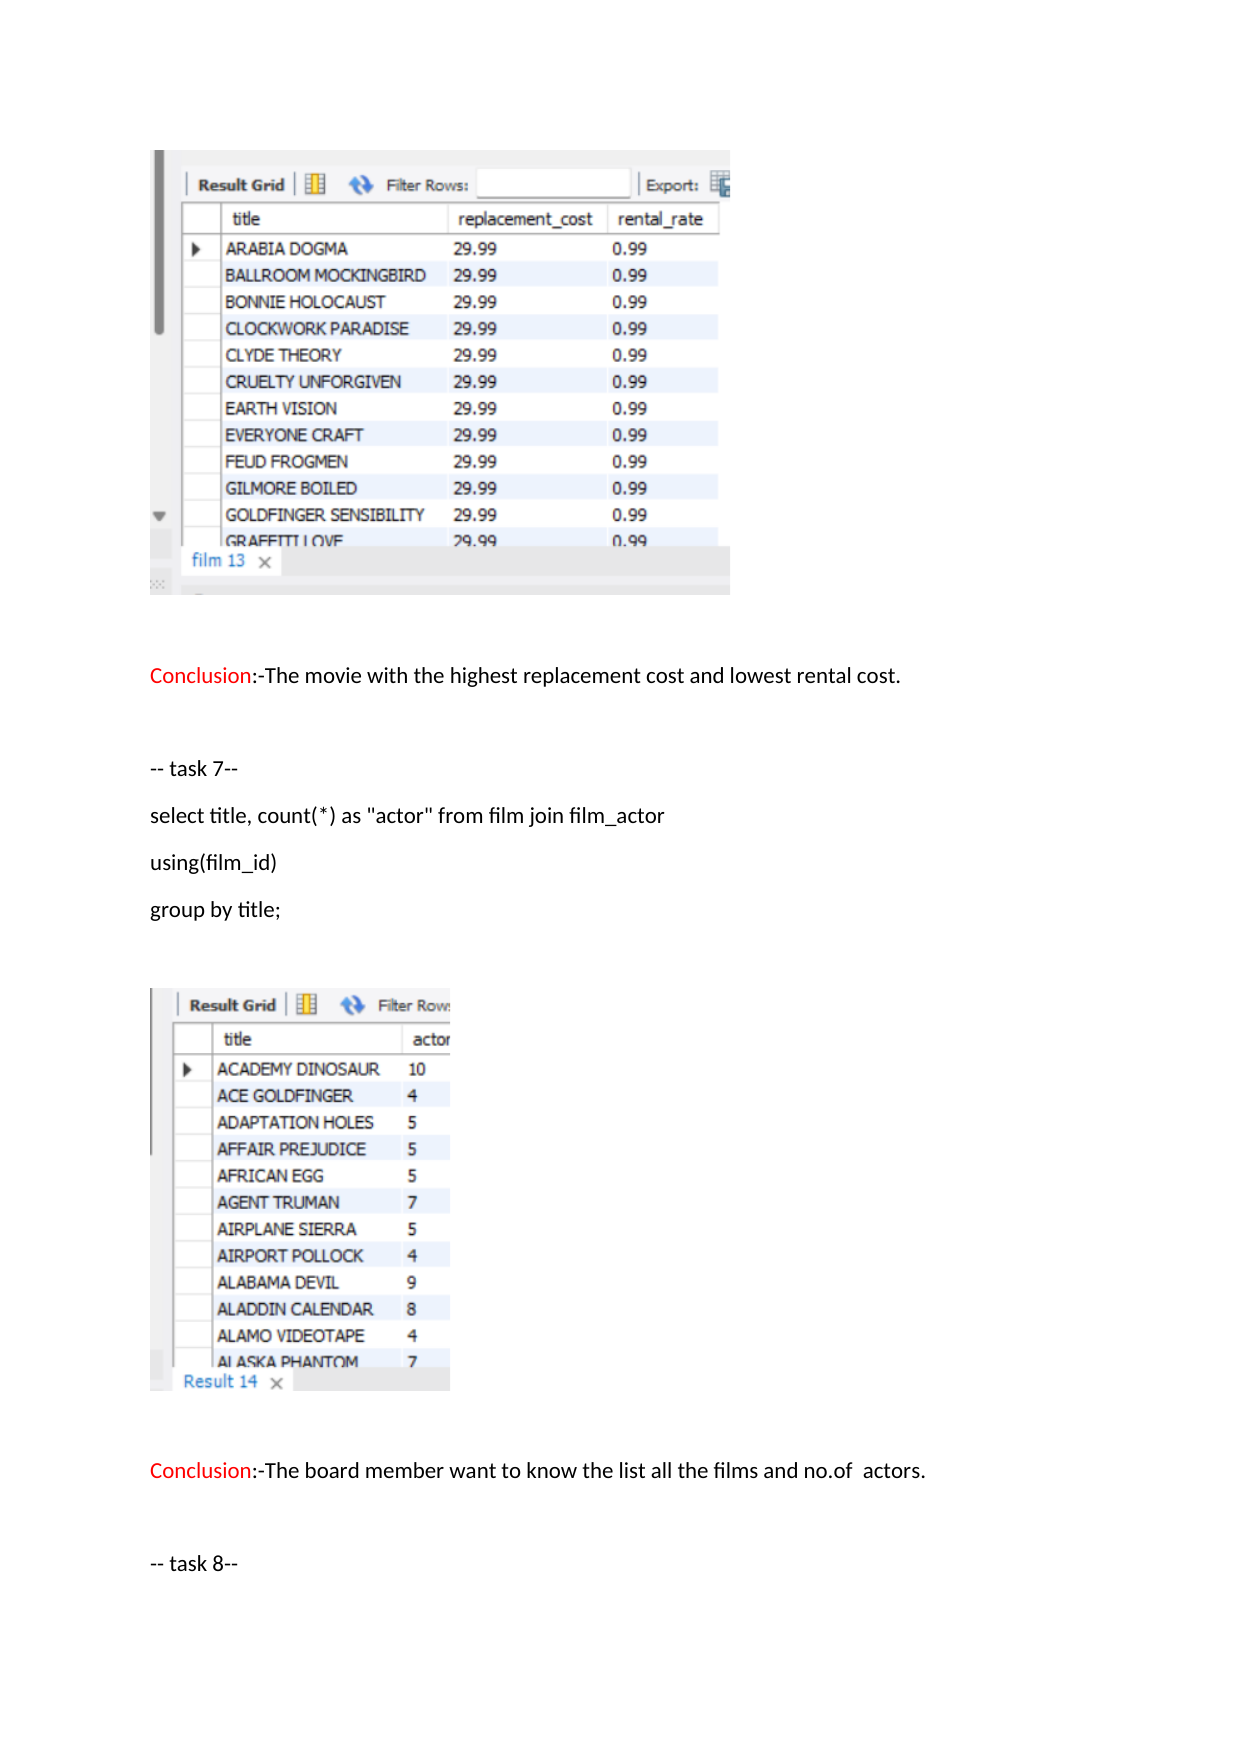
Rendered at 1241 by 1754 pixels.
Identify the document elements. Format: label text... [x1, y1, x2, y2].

text Conclusion:-The movie with the highest replacement cost and lowest rental cost. [150, 661, 1090, 689]
text -- task 8-- [150, 1549, 1090, 1578]
text group by title; [150, 895, 1090, 923]
text Conclusion:-The board member want to know the list all the films and no.of actors. [150, 1456, 1090, 1484]
text select title, count(*) as "actor" from film join film_actor [150, 801, 1090, 829]
text using(film_id) [150, 848, 1090, 876]
text -- task 7-- [150, 754, 1090, 782]
